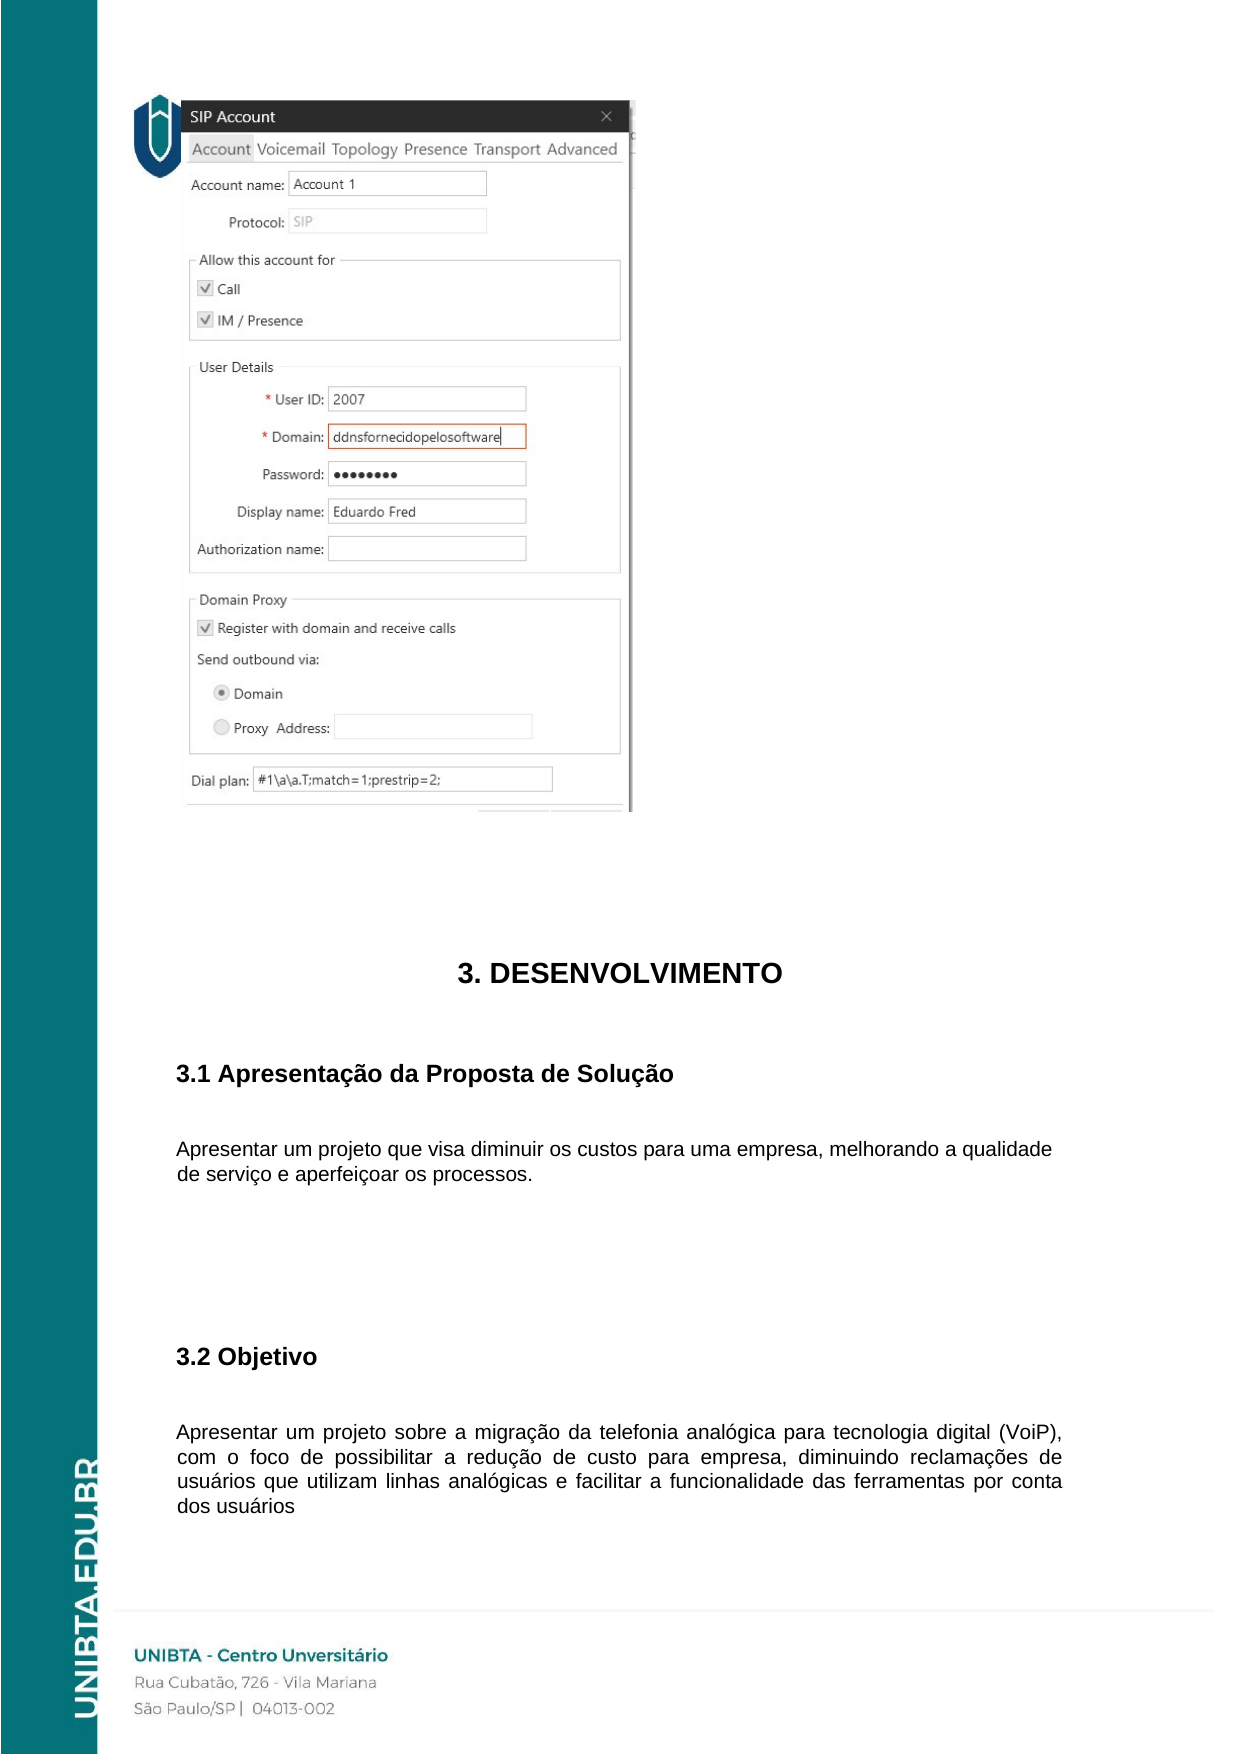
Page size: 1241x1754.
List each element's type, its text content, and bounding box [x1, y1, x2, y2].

text Apresentar um projeto sobre a migração da telefonia analógica para tecnologia digital (VoiP), com o foco de possibilitar a redução de custo para empresa, diminuindo reclamações de usuários que utilizam linhas analógicas e facilitar a funcionalidade das ferramentas por conta dos usuários [176, 1419, 1064, 1518]
text 3.1 Apresentação da Proposta de Solução [176, 1059, 1087, 1088]
picture [0, 0, 1240, 1754]
text 3.2 Objetivo [176, 1342, 1087, 1371]
text Apresentar um projeto que visa diminuir os custos para uma empresa, melhorando a qualidade de serviço e aperfeiçoar os processos. [176, 1137, 1063, 1186]
subtitle 3. DESENVOLVIMENTO [190, 956, 1050, 990]
